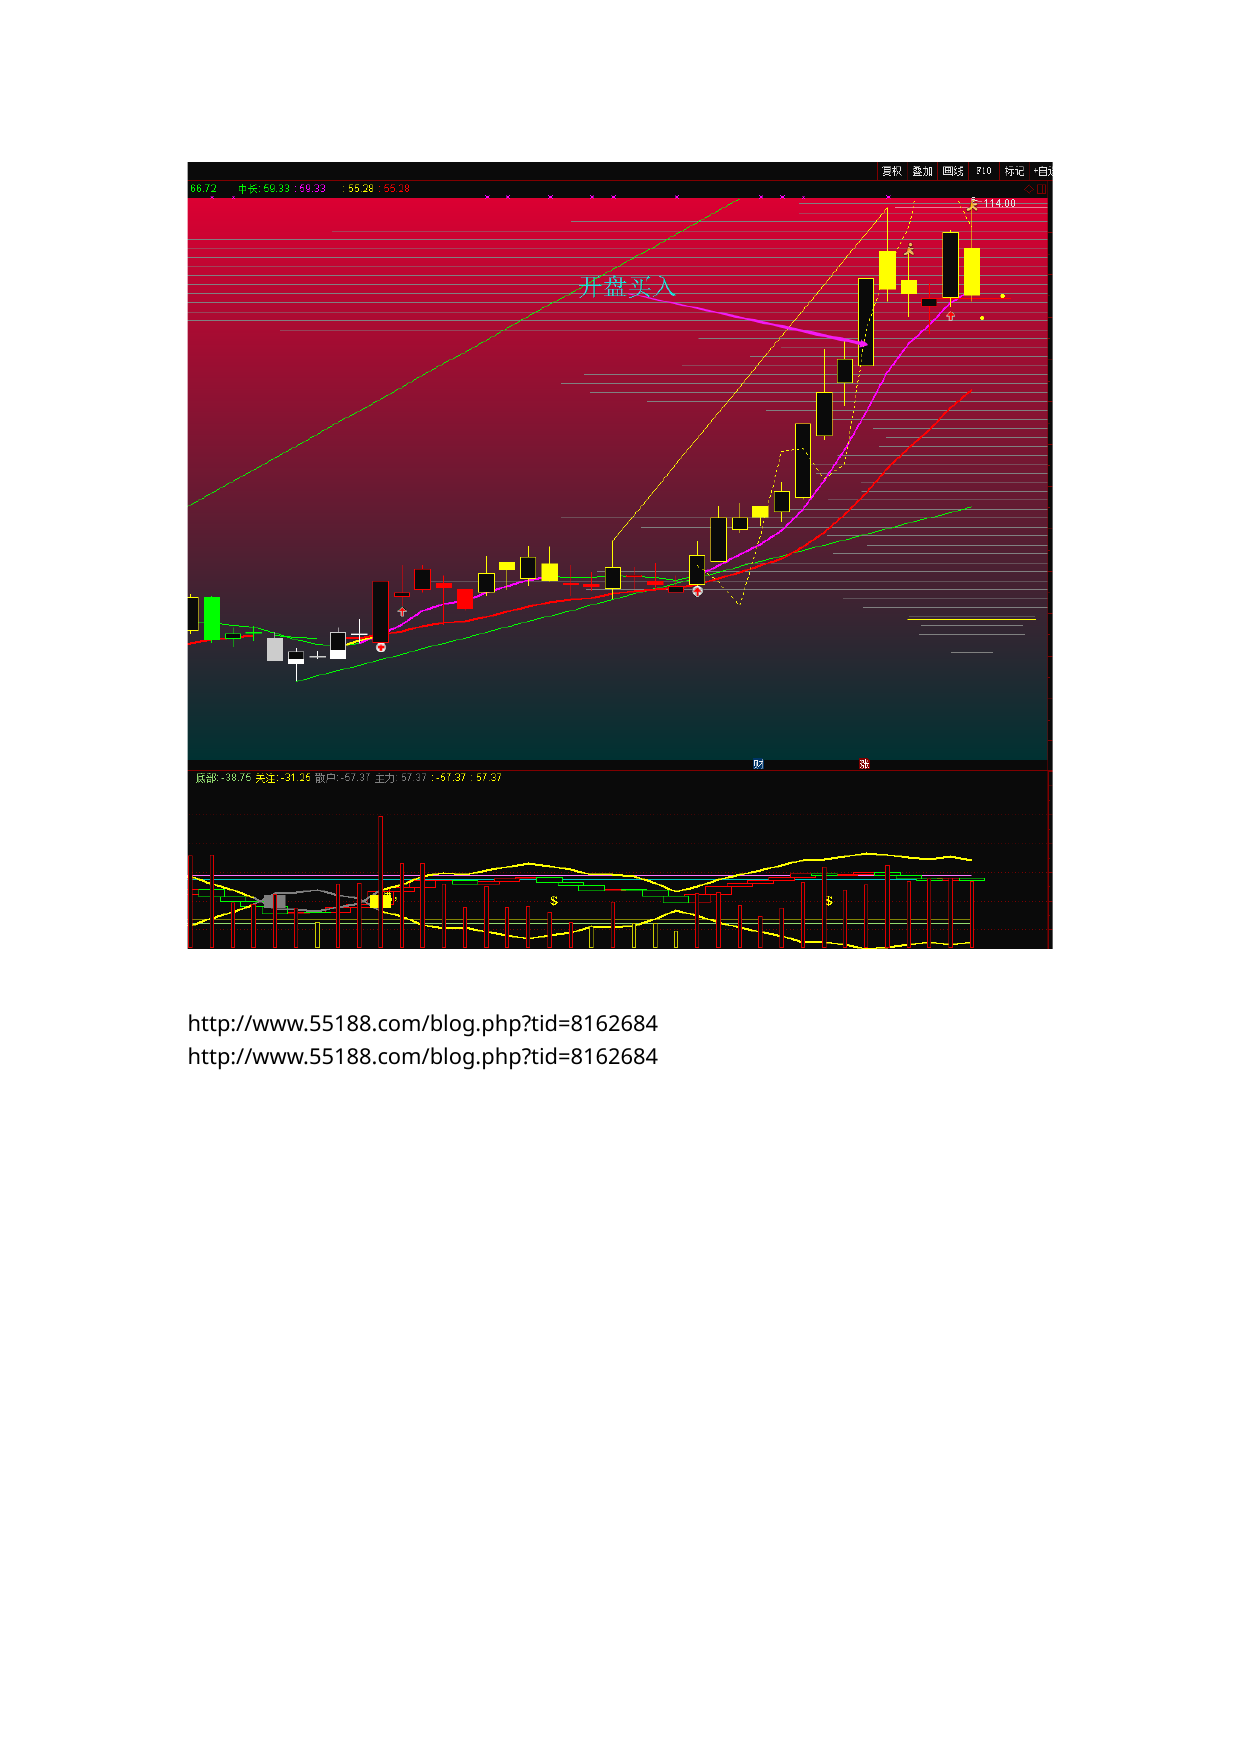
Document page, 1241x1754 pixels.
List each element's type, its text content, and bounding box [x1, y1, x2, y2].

text http://www.55188.com/blog.php?tid=8162684 [187, 1007, 1053, 1039]
picture [187, 162, 1053, 949]
text http://www.55188.com/blog.php?tid=8162684 [187, 1039, 1053, 1072]
